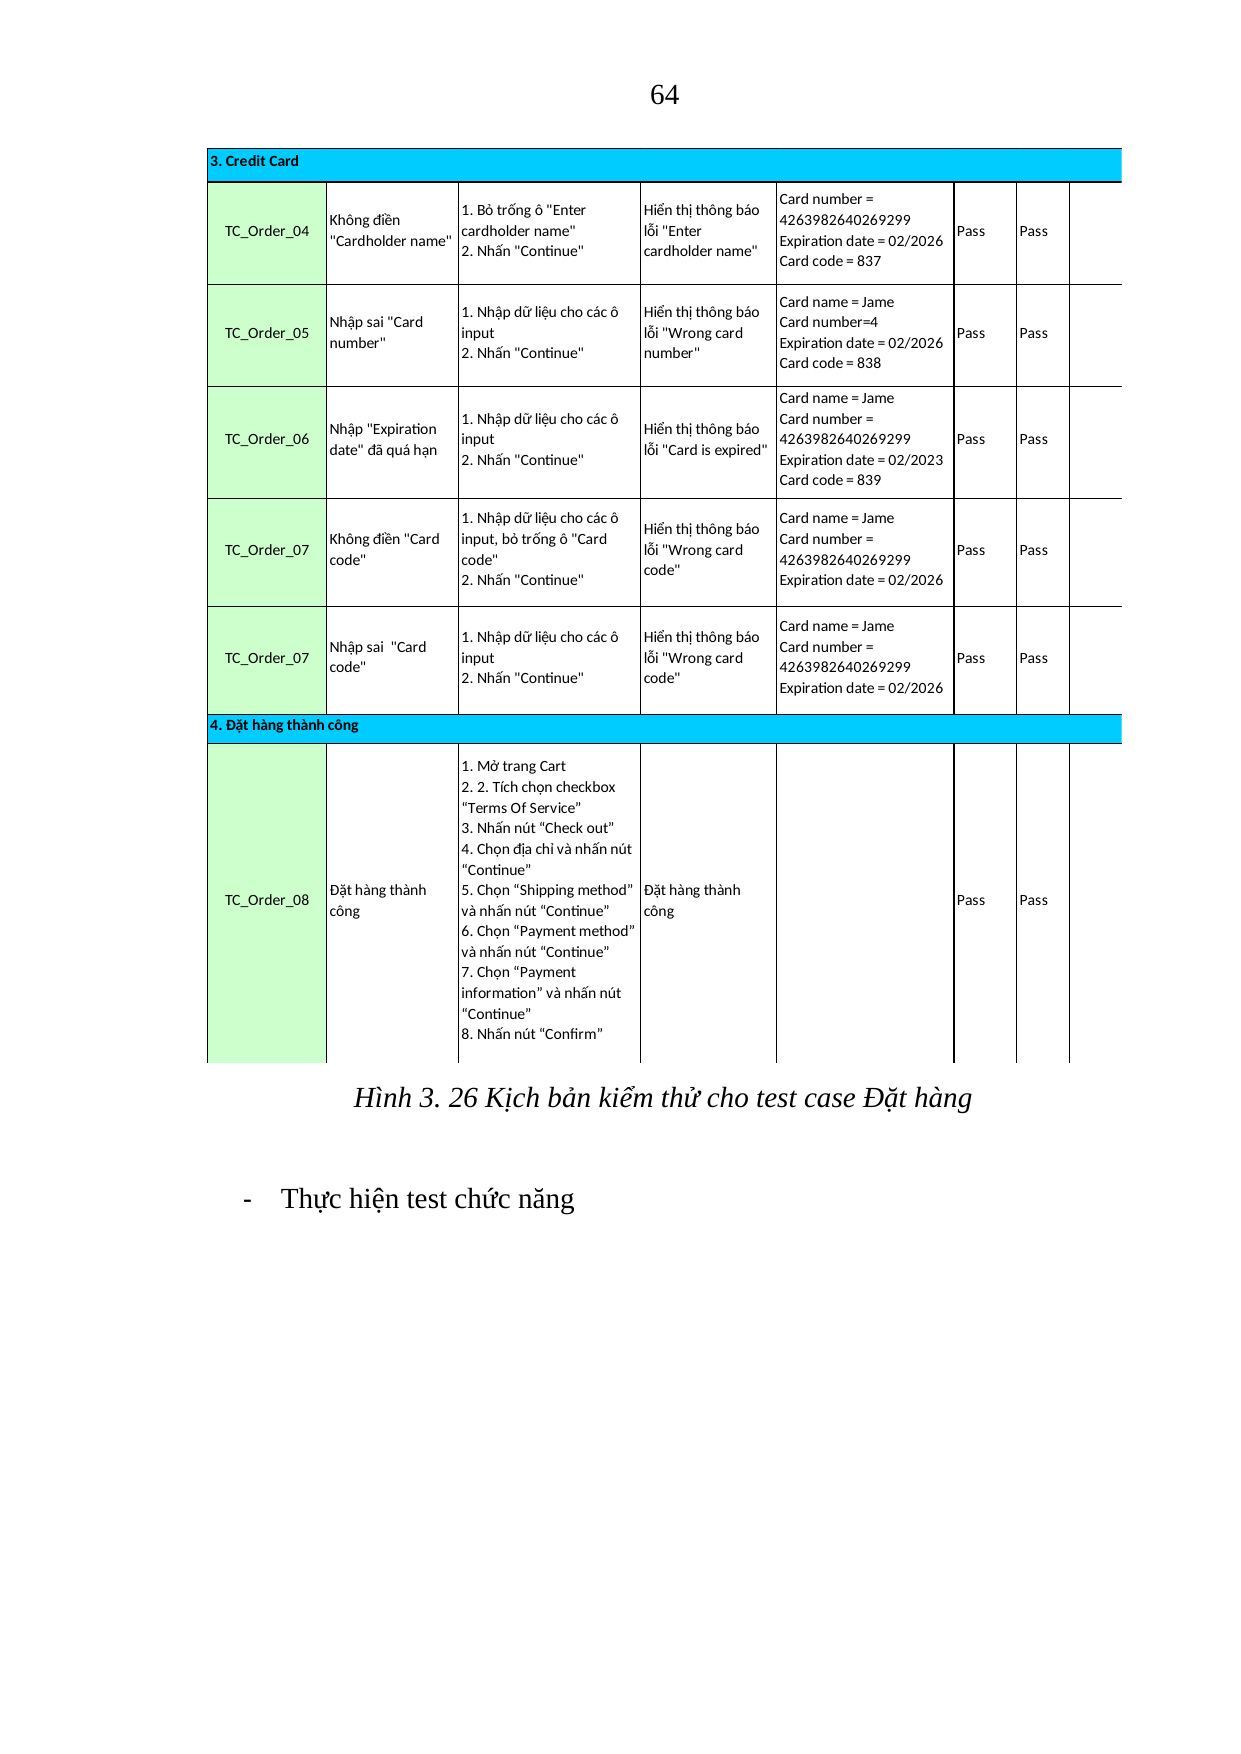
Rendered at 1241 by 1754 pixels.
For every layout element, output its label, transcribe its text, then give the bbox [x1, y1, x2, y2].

list Thực hiện test chức năng [243, 1181, 1122, 1214]
text Hình 3. 26 Kịch bản kiểm thử cho test case Đặt hàng [207, 1080, 1122, 1114]
